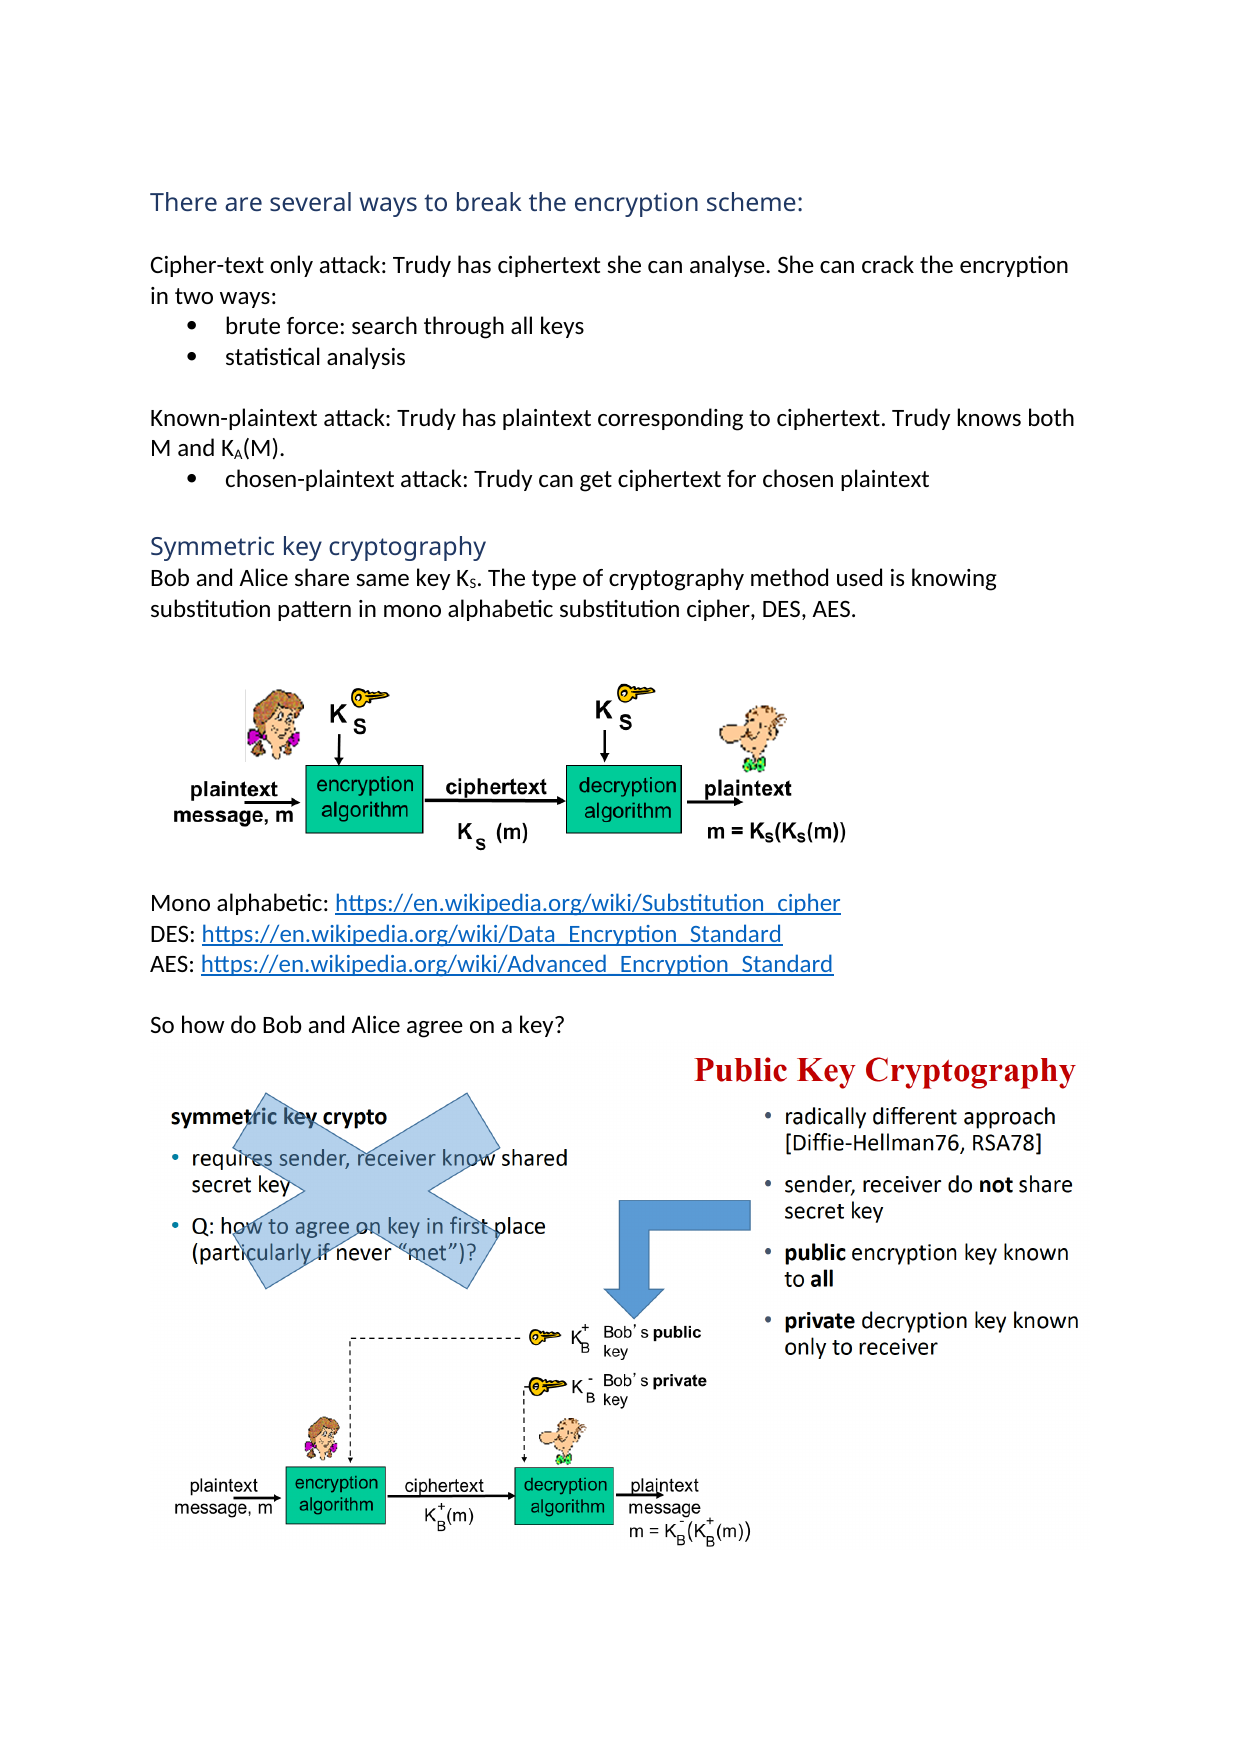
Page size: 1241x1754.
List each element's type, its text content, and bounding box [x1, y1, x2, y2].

picture [150, 1040, 1091, 1550]
list chosen-plaintext attack: Trudy can get ciphertext for chosen plaintext [187, 463, 1090, 493]
text Bob and Alice share same key KS. The type of cryptography method used is knowing substitution pattern in mono alphabetic substitution cipher, DES, AES. [150, 562, 1090, 623]
list statistical analysis [187, 341, 1090, 371]
subtitle There are several ways to break the encryption scheme: [150, 185, 1090, 219]
text Known-plaintext attack: Trudy has plaintext corresponding to ciphertext. Trudy knows both M and KA(M). [150, 402, 1090, 463]
picture [150, 653, 854, 857]
subtitle Symmetric key cryptography [150, 528, 1090, 562]
text So how do Bob and Alice agree on a key? [150, 1009, 1090, 1040]
list brute force: search through all keys [187, 310, 1090, 341]
text Cipher-text only attack: Trudy has ciphertext she can analyse. She can crack the encryption in two ways: [150, 249, 1090, 310]
text Mono alphabetic: https://en.wikipedia.org/wiki/Substitution_cipher DES: https://en.wikipedia.org/wiki/Data_Encryption_Standard AES: https://en.wikipedia.org/wiki/Advanced_Encryption_Standard [150, 857, 1090, 979]
